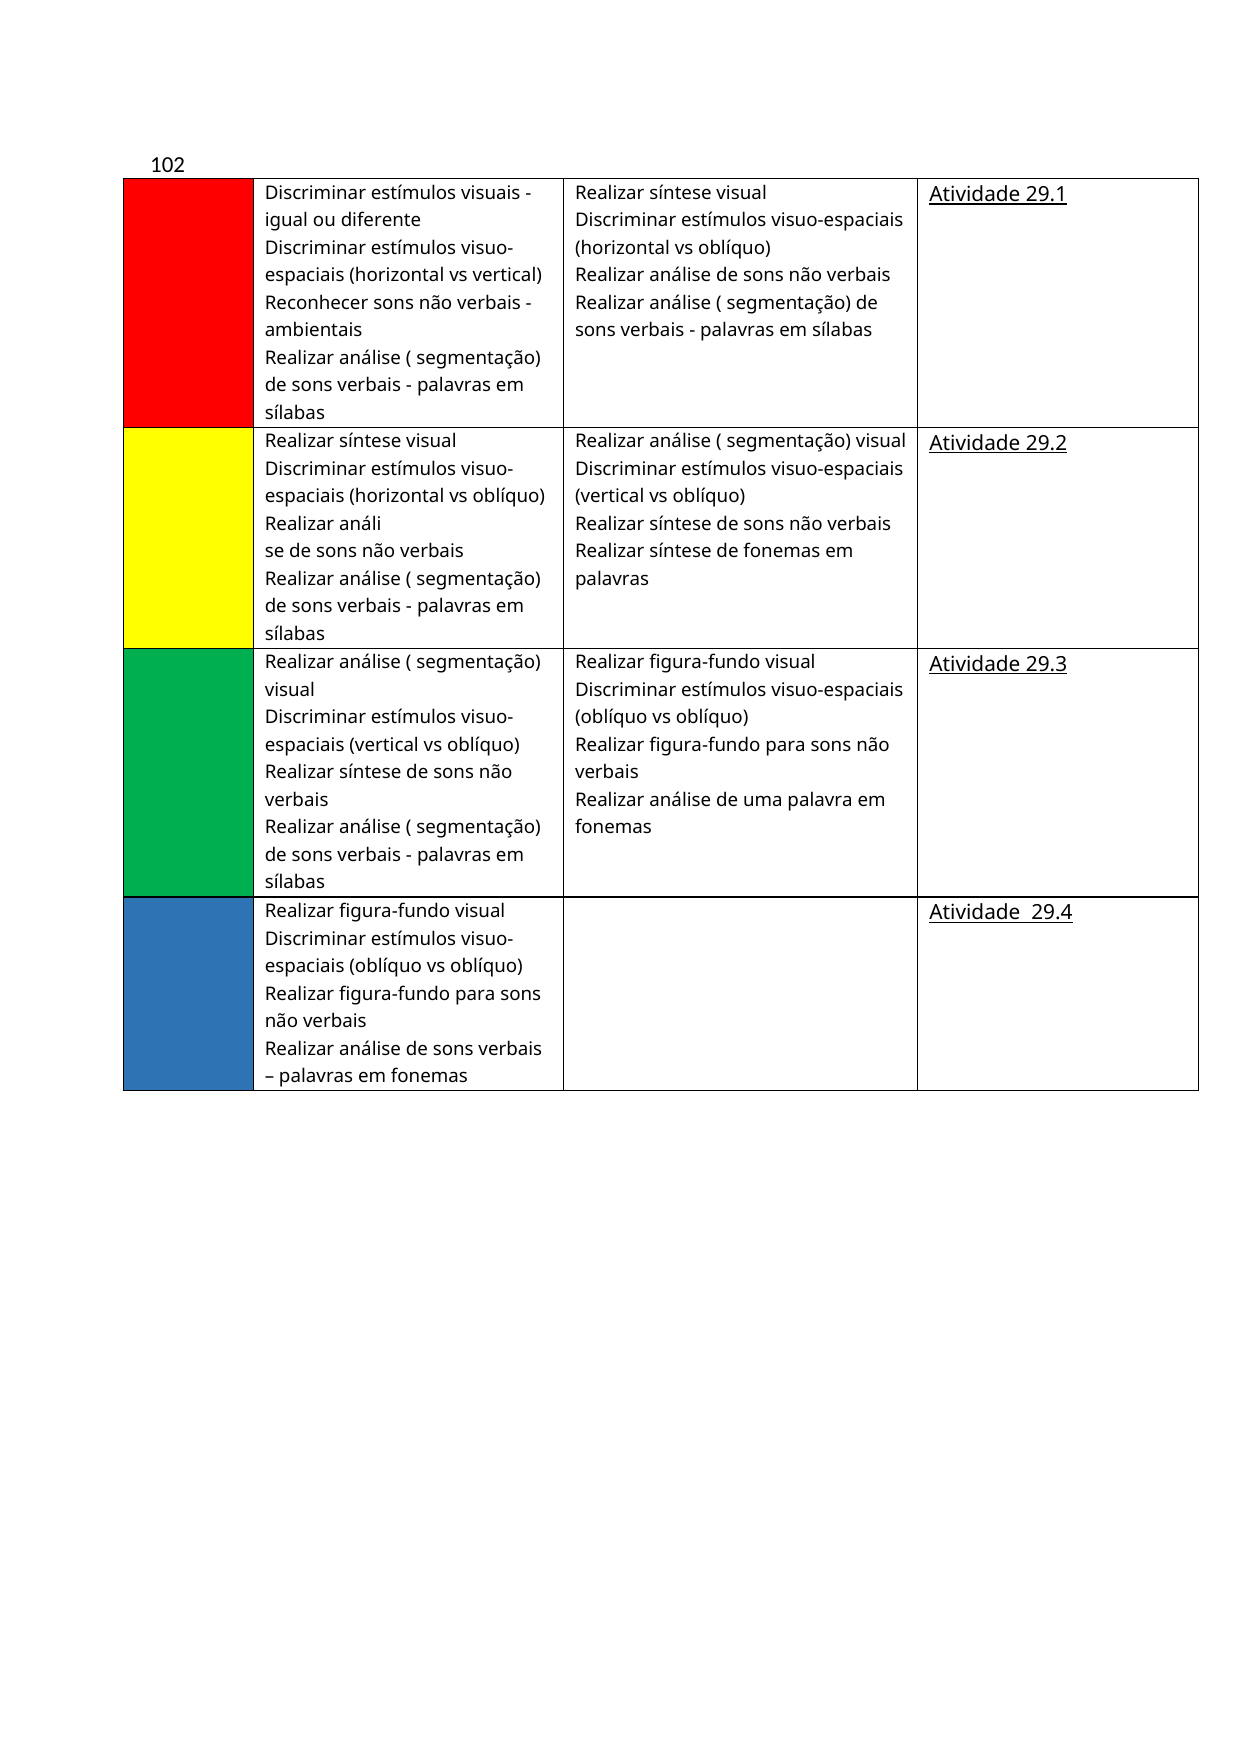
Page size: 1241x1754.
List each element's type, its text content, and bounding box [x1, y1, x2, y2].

table_cell Atividade 29.1 [918, 179, 1198, 427]
table_cell [564, 898, 917, 1090]
table_cell Atividade 29.2 [918, 428, 1198, 648]
table_cell Discriminar estímulos visuais - igual ou diferente Discriminar estímulos visuo-espaciais (horizontal vs vertical) Reconhecer sons não verbais - ambientais Realizar análise ( segmentação) de sons verbais - palavras em sílabas [254, 179, 563, 427]
table_cell Realizar síntese visual Discriminar estímulos visuo-espaciais (horizontal vs oblíquo) Realizar análi se de sons não verbais Realizar análise ( segmentação) de sons verbais - palavras em sílabas [254, 428, 563, 648]
table_cell Realizar análise ( segmentação) visual Discriminar estímulos visuo-espaciais (vertical vs oblíquo) Realizar síntese de sons não verbais Realizar síntese de fonemas em palavras [564, 428, 917, 648]
table_cell Realizar síntese visual Discriminar estímulos visuo-espaciais (horizontal vs oblíquo) Realizar análise de sons não verbais Realizar análise ( segmentação) de sons verbais - palavras em sílabas [564, 179, 917, 427]
table_cell [124, 428, 253, 648]
table_cell Realizar análise ( segmentação) visual Discriminar estímulos visuo-espaciais (vertical vs oblíquo) Realizar síntese de sons não verbais Realizar análise ( segmentação) de sons verbais - palavras em sílabas [254, 649, 563, 896]
table_cell [124, 649, 253, 896]
table_cell Realizar figura-fundo visual Discriminar estímulos visuo-espaciais (oblíquo vs oblíquo) Realizar figura-fundo para sons não verbais Realizar análise de sons verbais – palavras em fonemas [254, 898, 563, 1090]
table_cell Realizar figura-fundo visual Discriminar estímulos visuo-espaciais (oblíquo vs oblíquo) Realizar figura-fundo para sons não verbais Realizar análise de uma palavra em fonemas [564, 649, 917, 896]
table_cell Atividade 29.4 [918, 898, 1198, 1090]
table_cell [124, 179, 253, 427]
table_cell Atividade 29.3 [918, 649, 1198, 896]
table_cell [124, 898, 253, 1090]
